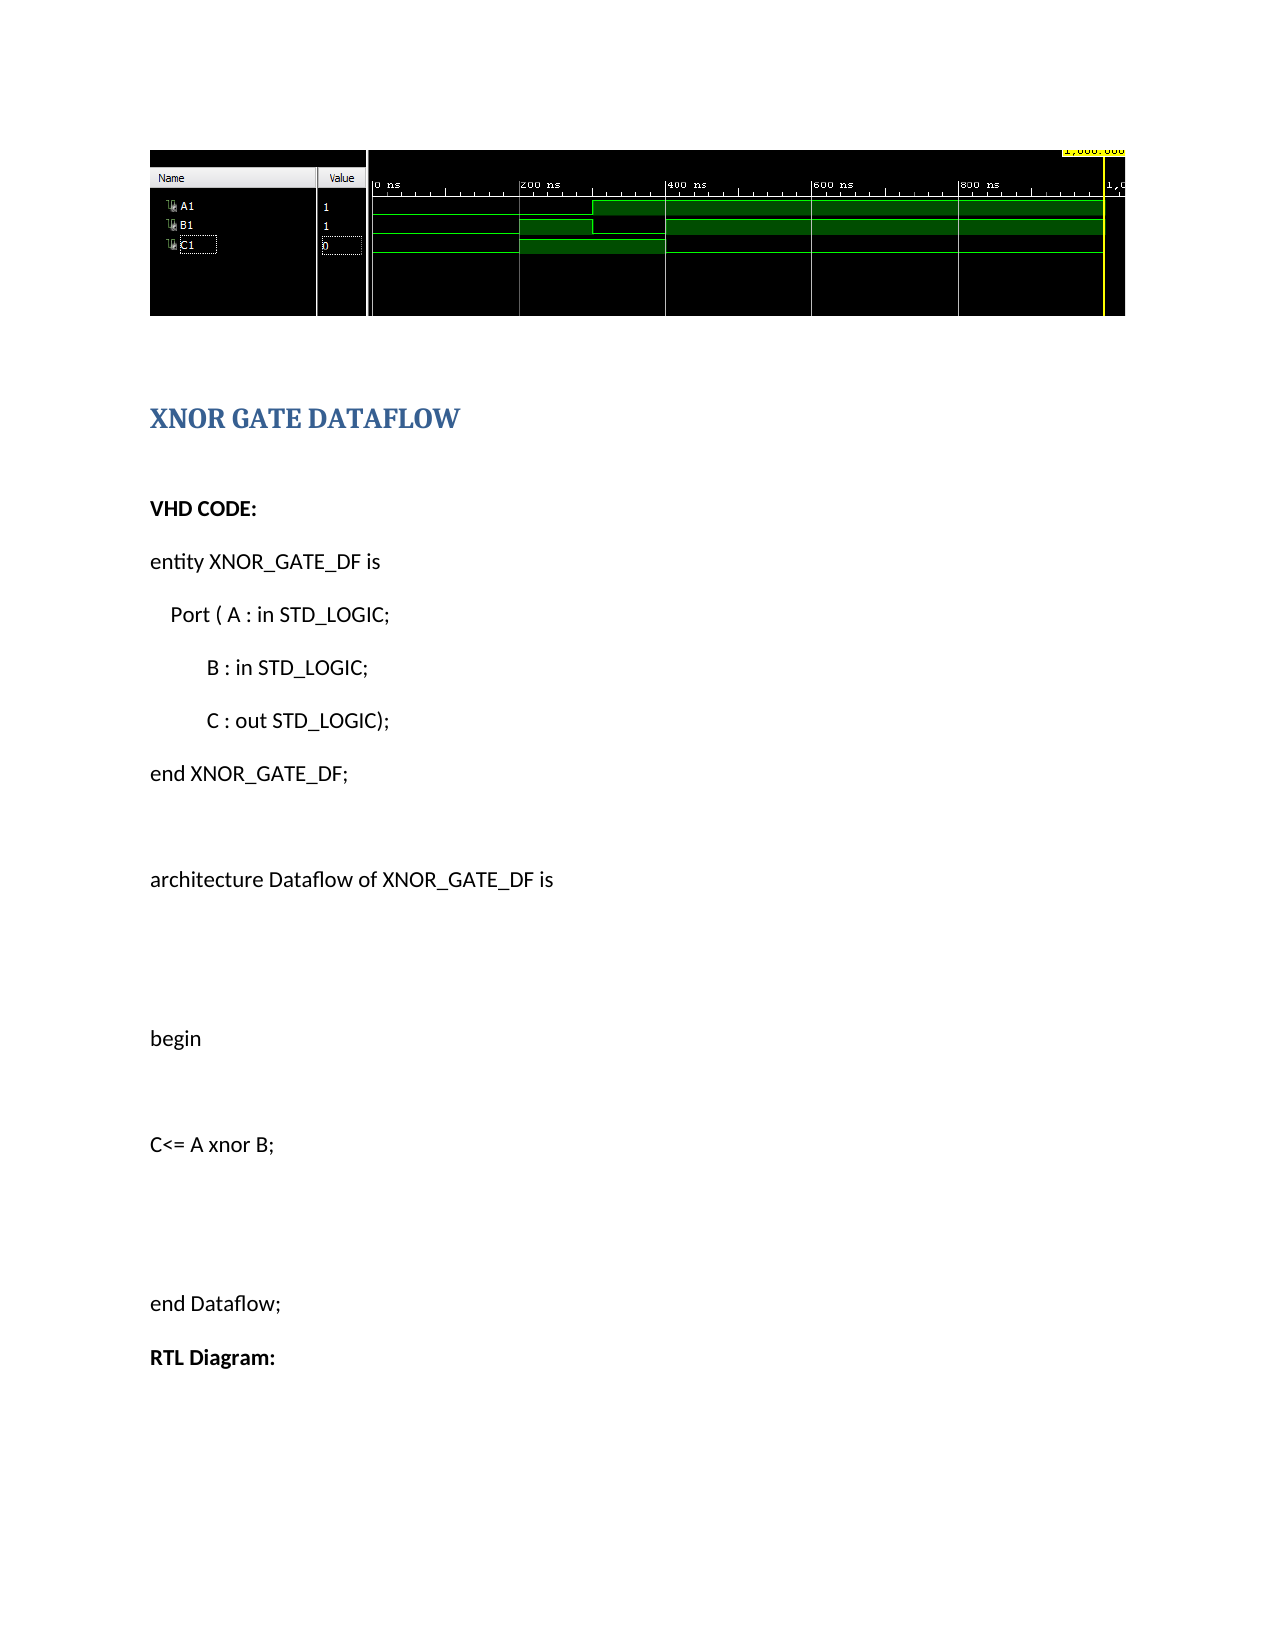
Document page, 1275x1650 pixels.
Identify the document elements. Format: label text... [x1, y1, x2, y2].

text end XNOR_GATE_DF; [150, 759, 1125, 787]
text C<= A xnor B; [150, 1131, 1125, 1158]
text VHD CODE: [150, 494, 1125, 522]
text entity XNOR_GATE_DF is [150, 547, 1125, 575]
picture [150, 150, 1125, 316]
text C : out STD_LOGIC); [150, 706, 1125, 734]
text begin [150, 1024, 1125, 1052]
text RTL Diagram: [150, 1343, 1125, 1371]
subtitle XNOR Gate Dataflow [150, 403, 1125, 436]
text end Dataflow; [150, 1289, 1125, 1318]
text B : in STD_LOGIC; [150, 653, 1125, 681]
text Port ( A : in STD_LOGIC; [150, 600, 1125, 628]
text architecture Dataflow of XNOR_GATE_DF is [150, 865, 1125, 893]
